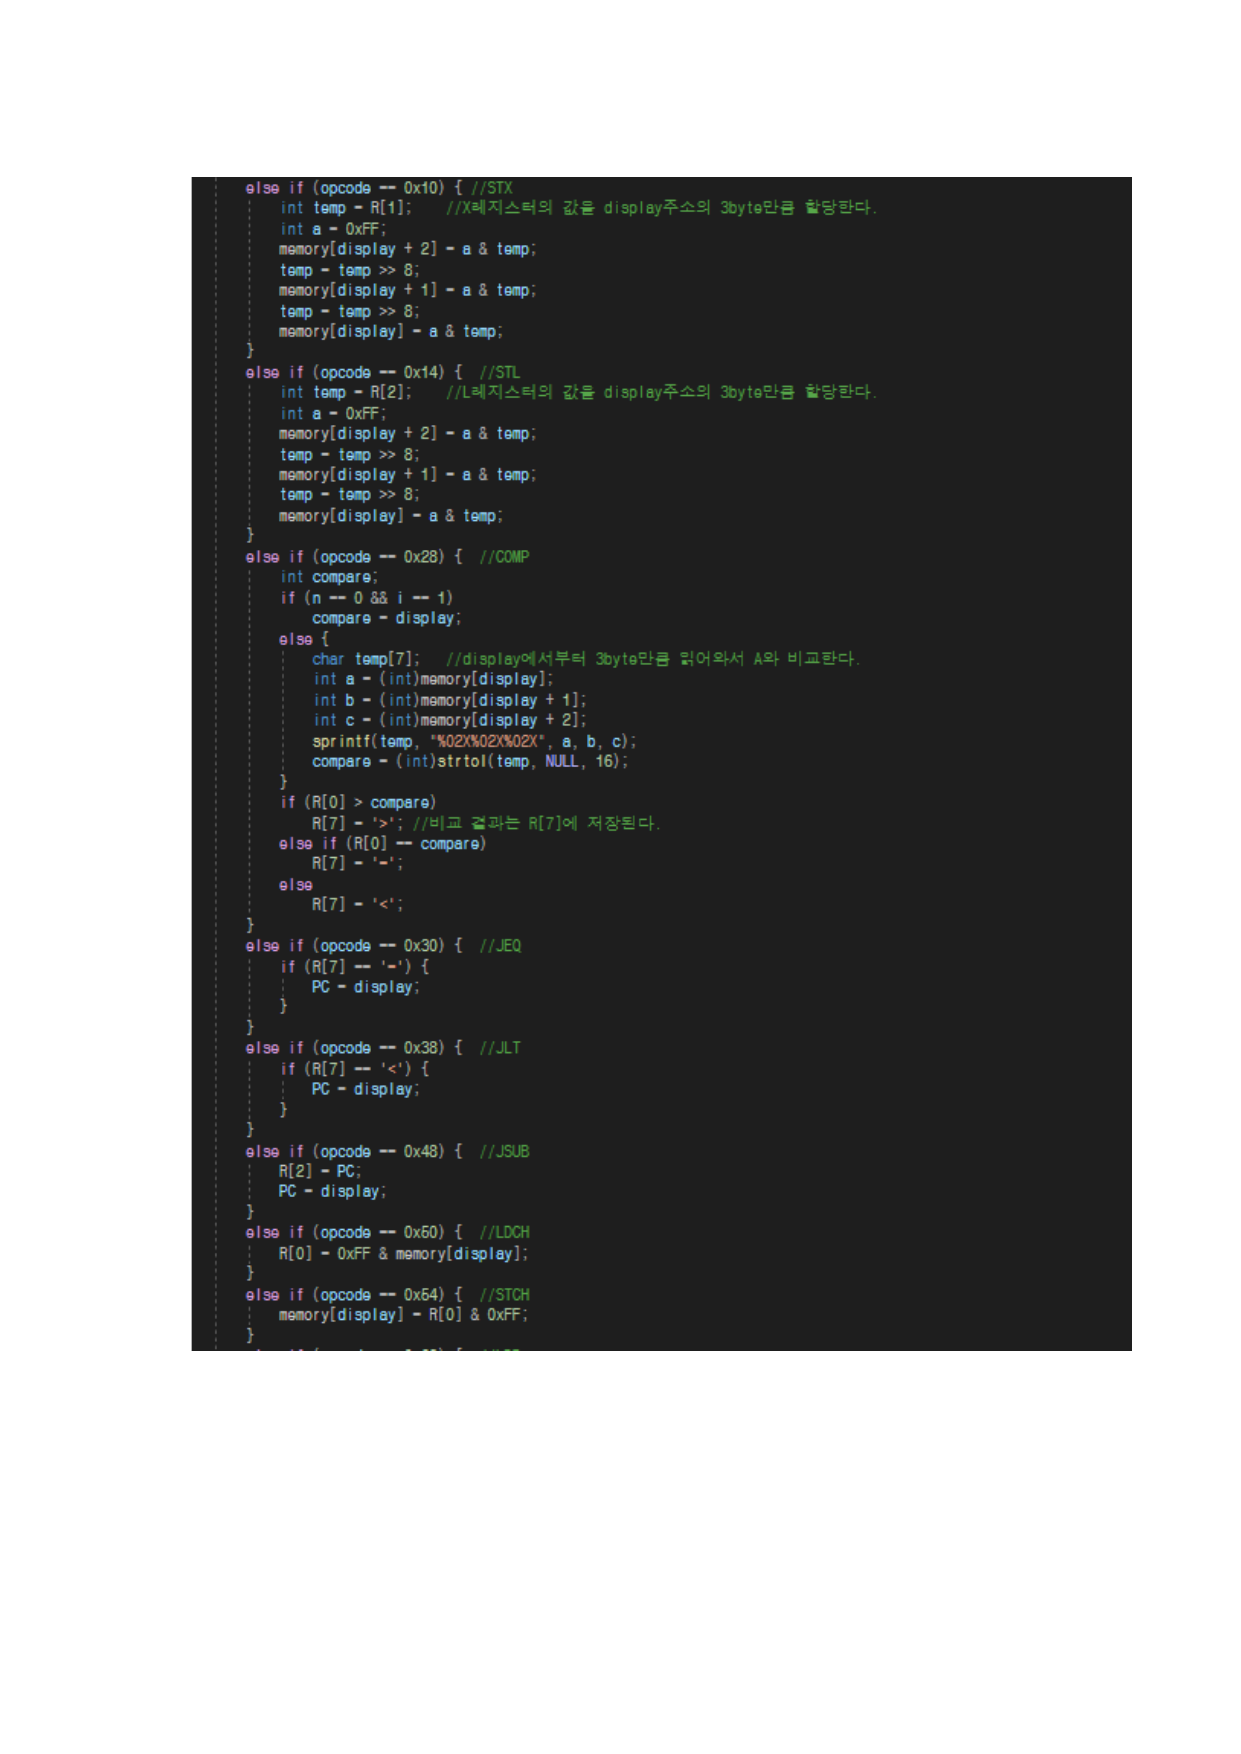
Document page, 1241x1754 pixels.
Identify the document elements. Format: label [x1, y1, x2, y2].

picture [191, 177, 1132, 1351]
